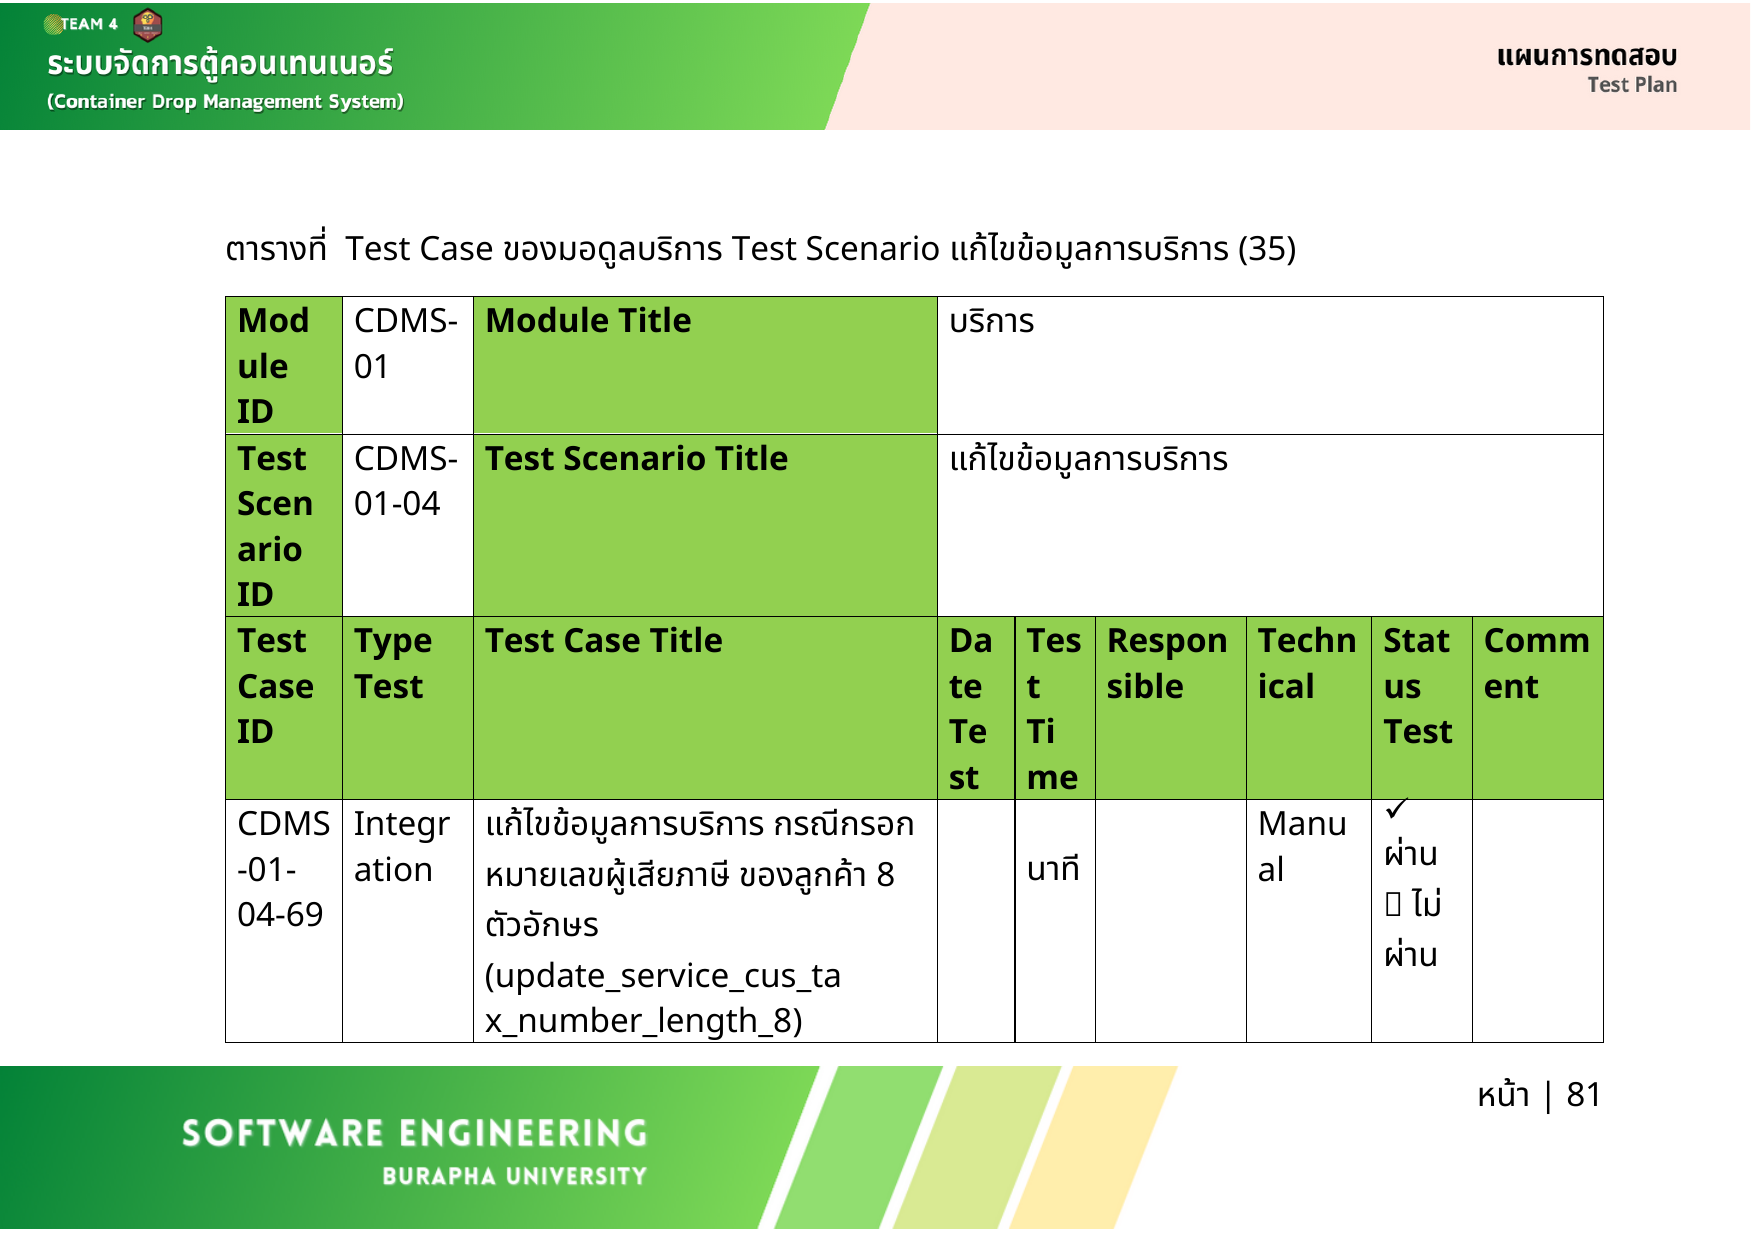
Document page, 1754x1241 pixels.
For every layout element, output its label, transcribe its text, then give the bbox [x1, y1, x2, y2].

picture [0, 3, 1751, 130]
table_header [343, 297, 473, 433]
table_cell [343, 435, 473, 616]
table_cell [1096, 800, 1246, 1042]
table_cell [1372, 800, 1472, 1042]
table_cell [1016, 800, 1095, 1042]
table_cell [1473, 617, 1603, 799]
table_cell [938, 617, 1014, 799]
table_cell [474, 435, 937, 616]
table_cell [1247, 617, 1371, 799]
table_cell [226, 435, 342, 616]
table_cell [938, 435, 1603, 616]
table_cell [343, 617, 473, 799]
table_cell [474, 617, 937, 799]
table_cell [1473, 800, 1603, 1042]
text ตารางที่ Test Case ของมอดูลบริการ Test Scenario แก้ไขข้อมูลการบริการ (35) [225, 225, 1604, 276]
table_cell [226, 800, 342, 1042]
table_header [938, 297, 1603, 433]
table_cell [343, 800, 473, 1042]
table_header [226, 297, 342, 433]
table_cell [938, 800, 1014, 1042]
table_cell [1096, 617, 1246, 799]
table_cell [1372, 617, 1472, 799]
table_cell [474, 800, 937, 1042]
picture [0, 1066, 1754, 1229]
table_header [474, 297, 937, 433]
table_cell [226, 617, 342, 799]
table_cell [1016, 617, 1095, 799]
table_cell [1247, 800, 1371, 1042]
